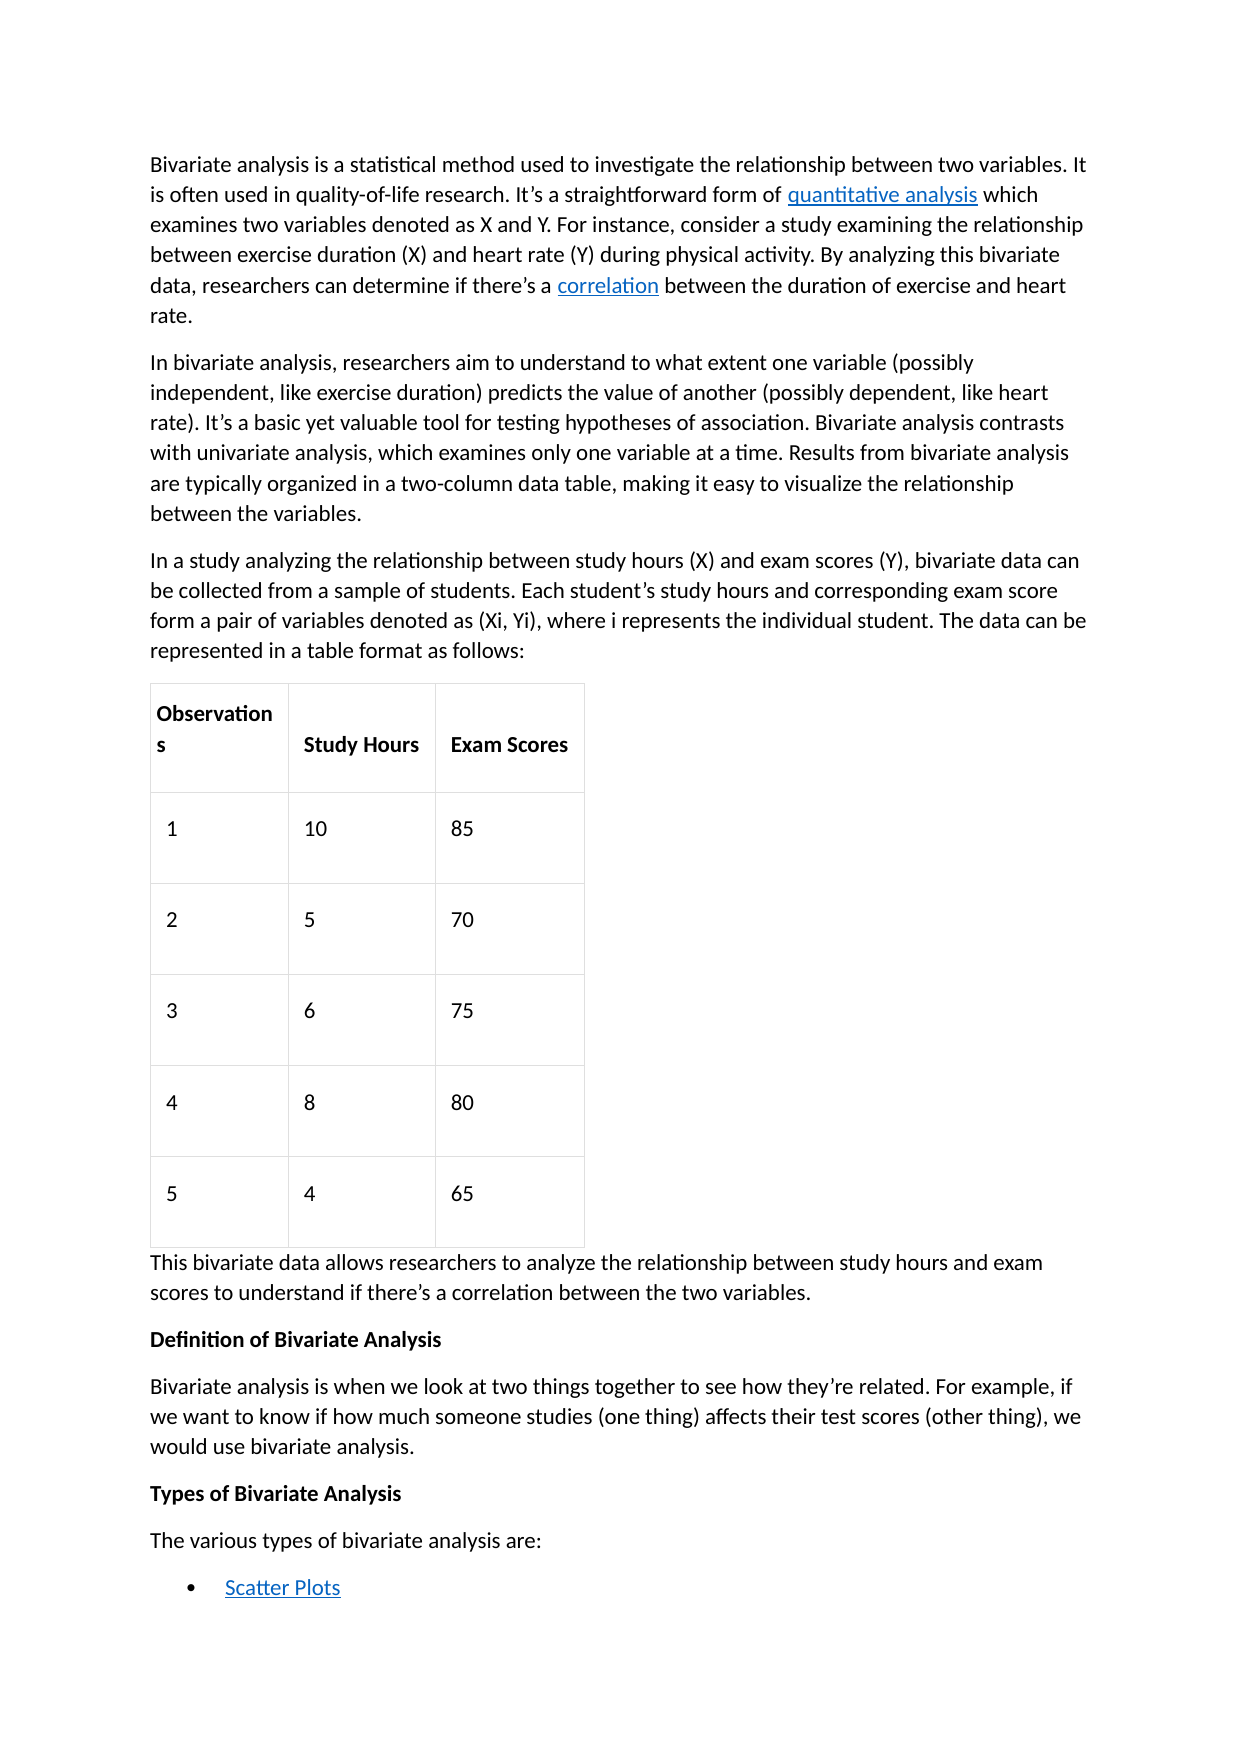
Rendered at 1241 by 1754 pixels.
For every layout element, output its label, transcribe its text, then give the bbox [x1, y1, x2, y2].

table_header Study Hours [289, 684, 435, 792]
table_cell 3 [151, 975, 288, 1065]
table_cell 10 [289, 793, 435, 883]
list Scatter Plots [187, 1573, 1090, 1601]
text In a study analyzing the relationship between study hours (X) and exam scores (Y), bivariate data can be collected from a sample of students. Each student’s study hours and corresponding exam score form a pair of variables denoted as (Xi, Yi), where i represents the individual student. The data can be represented in a table format as follows: [150, 546, 1090, 664]
table_cell 5 [151, 1157, 288, 1247]
table_cell 70 [436, 884, 584, 974]
table_cell 4 [289, 1157, 435, 1247]
text This bivariate data allows researchers to analyze the relationship between study hours and exam scores to understand if there’s a correlation between the two variables. [150, 1248, 1090, 1306]
table_cell 80 [436, 1066, 584, 1156]
table_cell 65 [436, 1157, 584, 1247]
table_cell 1 [151, 793, 288, 883]
table_cell 4 [151, 1066, 288, 1156]
text Bivariate analysis is a statistical method used to investigate the relationship between two variables. It is often used in quality-of-life research. It’s a straightforward form of quantitative analysis which examines two variables denoted as X and Y. For instance, consider a study examining the relationship between exercise duration (X) and heart rate (Y) during physical activity. By analyzing this bivariate data, researchers can determine if there’s a correlation between the duration of exercise and heart rate. [150, 150, 1090, 329]
table_header Exam Scores [436, 684, 584, 792]
text Types of Bivariate Analysis [150, 1479, 1090, 1507]
table_cell 75 [436, 975, 584, 1065]
text In bivariate analysis, researchers aim to understand to what extent one variable (possibly independent, like exercise duration) predicts the value of another (possibly dependent, like heart rate). It’s a basic yet valuable tool for testing hypotheses of association. Bivariate analysis contrasts with univariate analysis, which examines only one variable at a time. Results from bivariate analysis are typically organized in a two-column data table, making it easy to visualize the relationship between the variables. [150, 348, 1090, 527]
table_header Observations [151, 684, 288, 792]
table_cell 85 [436, 793, 584, 883]
text The various types of bivariate analysis are: [150, 1526, 1090, 1554]
table_cell 6 [289, 975, 435, 1065]
table_cell 8 [289, 1066, 435, 1156]
table_cell 2 [151, 884, 288, 974]
table_cell 5 [289, 884, 435, 974]
text Definition of Bivariate Analysis [150, 1325, 1090, 1353]
text Bivariate analysis is when we look at two things together to see how they’re related. For example, if we want to know if how much someone studies (one thing) affects their test scores (other thing), we would use bivariate analysis. [150, 1372, 1090, 1460]
